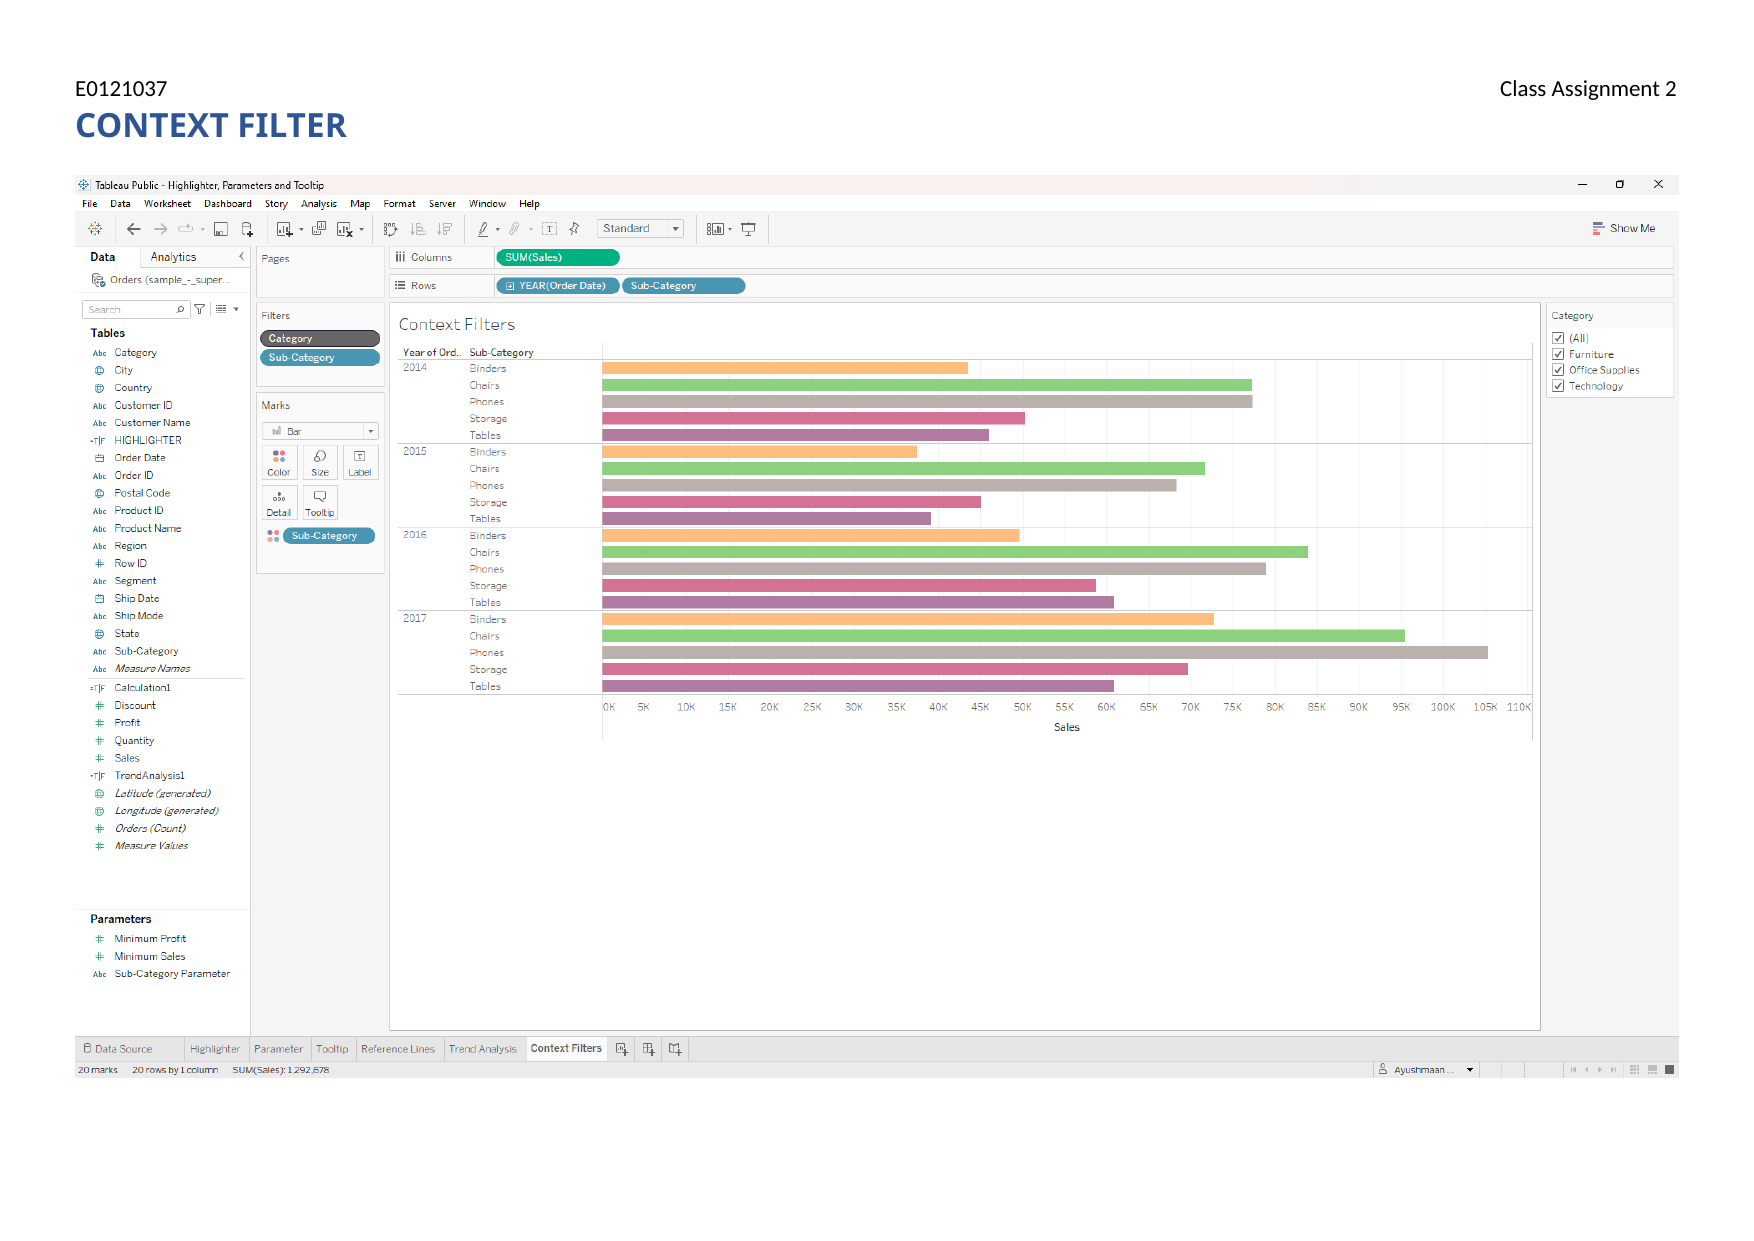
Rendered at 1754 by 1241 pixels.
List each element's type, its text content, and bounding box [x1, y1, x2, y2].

subtitle CONTEXT FILTER [75, 102, 1679, 147]
picture [75, 175, 1679, 1078]
